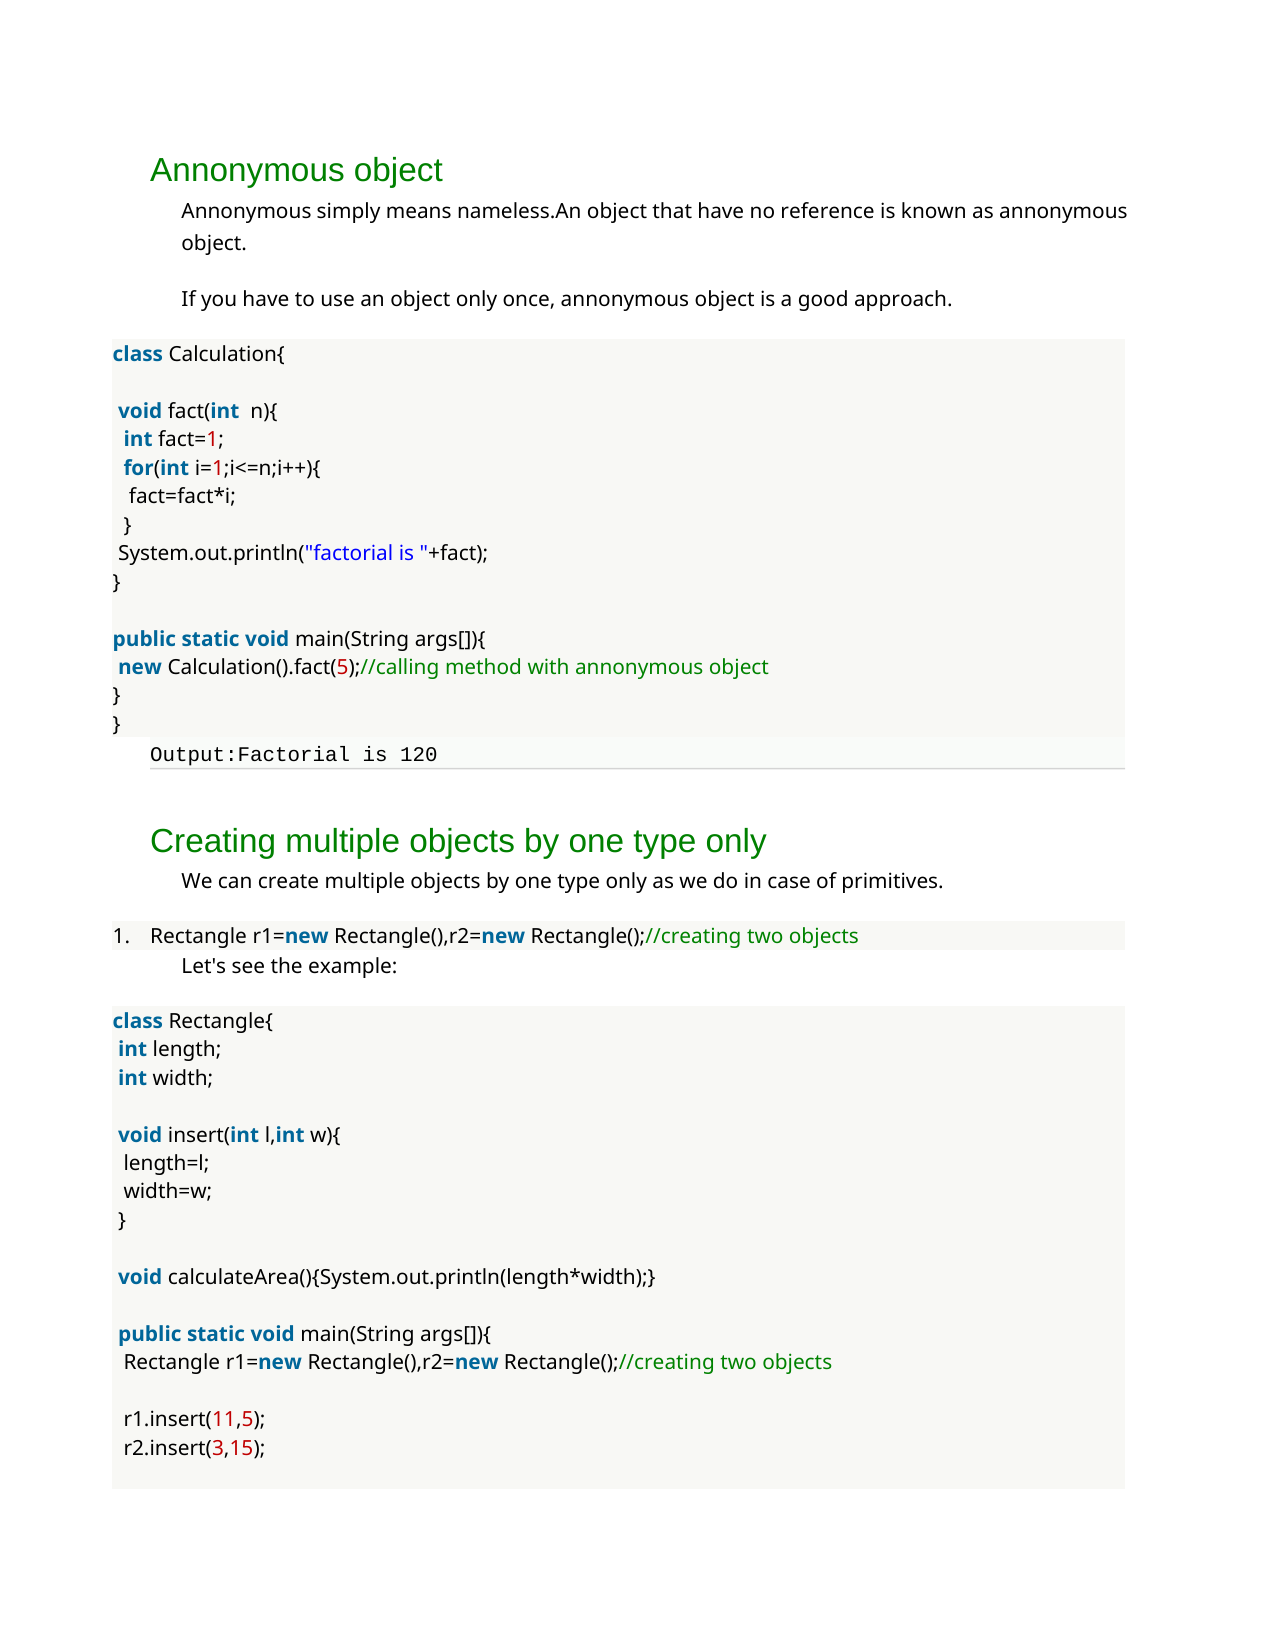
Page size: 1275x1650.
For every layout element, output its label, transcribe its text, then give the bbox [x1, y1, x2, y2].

text public static void main(String args[]){ [112, 1319, 1125, 1347]
subtitle Annonymous object [150, 150, 1125, 188]
text width=w; [112, 1177, 1125, 1205]
text fact=fact*i; [112, 481, 1125, 510]
text Rectangle r1=new Rectangle(),r2=new Rectangle();//creating two objects [112, 1347, 1125, 1376]
text class Rectangle{ [112, 1006, 1125, 1034]
text void insert(int l,int w){ [112, 1120, 1125, 1148]
text r1.insert(11,5); [112, 1404, 1125, 1433]
subtitle Creating multiple objects by one type only [150, 821, 1125, 859]
table_header We can create multiple objects by one type only as we do in case of primitives. [149, 865, 1021, 921]
text Output:Factorial is 120 [150, 737, 1125, 767]
list Rectangle r1=new Rectangle(),r2=new Rectangle();//creating two objects [112, 921, 1125, 950]
text int width; [112, 1063, 1125, 1091]
text } [112, 681, 1125, 709]
text for(int i=1;i<=n;i++){ [112, 453, 1125, 481]
text System.out.println("factorial is "+fact); [112, 538, 1125, 567]
table_header Annonymous simply means nameless.An object that have no reference is known as annonymous object. [149, 194, 1133, 283]
text new Calculation().fact(5);//calling method with annonymous object [112, 652, 1125, 681]
text public static void main(String args[]){ [112, 624, 1125, 652]
text void calculateArea(){System.out.println(length*width);} [112, 1262, 1125, 1290]
table_cell If you have to use an object only once, annonymous object is a good approach. [149, 283, 1133, 339]
text } [112, 1205, 1125, 1233]
text int length; [112, 1034, 1125, 1063]
text } [112, 567, 1125, 595]
text int fact=1; [112, 424, 1125, 453]
text class Calculation{ [112, 339, 1125, 368]
text r2.insert(3,15); [112, 1433, 1125, 1461]
text } [112, 709, 1125, 737]
text length=l; [112, 1148, 1125, 1177]
text void fact(int n){ [112, 396, 1125, 424]
text } [112, 510, 1125, 538]
table_header Let's see the example: [149, 950, 427, 1006]
